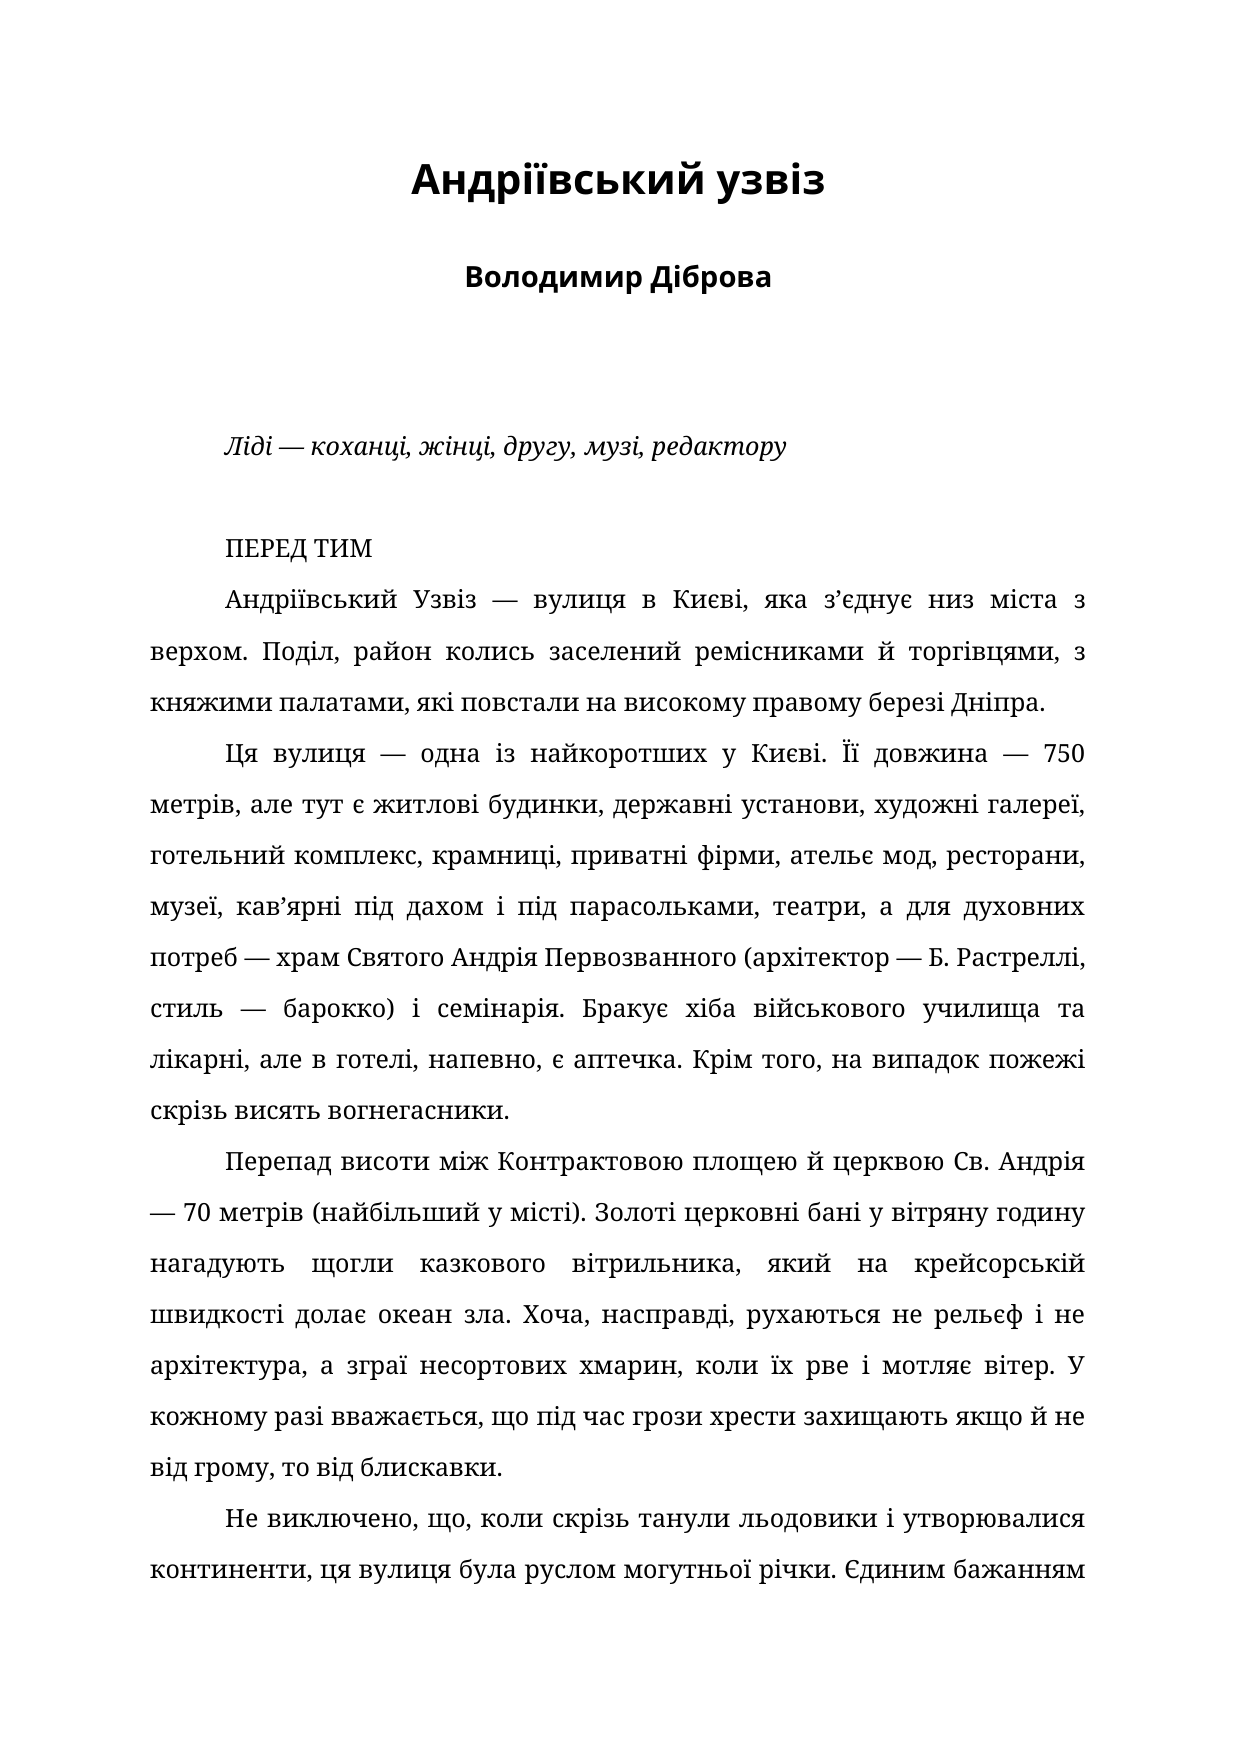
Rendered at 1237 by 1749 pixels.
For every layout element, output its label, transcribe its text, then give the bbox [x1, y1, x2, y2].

text Андріївський Узвіз — вулиця в Києві, яка з’єднує низ міста з верхом. Поділ, район колись заселений ремісниками й торгівцями, з княжими палатами, які повстали на високому правому березі Дніпра. [150, 582, 1086, 718]
text Ліді — коханці, жінці, другу, музі, редактору [150, 429, 1086, 463]
text Ця вулиця — одна із найкоротших у Києві. Її довжина — 750 метрів, але тут є житлові будинки, державні установи, художні галереї, готельний комплекс, крамниці, приватні фірми, ательє мод, ресторани, музеї, кав’ярні під дахом і під парасольками, театри, а для духовних потреб — храм Святого Андрія Первозванного (архітектор — Б. Растреллі, стиль — барокко) і семінарія. Бракує хіба військового училища та лікарні, але в готелі, напевно, є аптечка. Крім того, на випадок пожежі скрізь висять вогнегасники. [150, 735, 1086, 1127]
text Володимир Діброва [150, 256, 1086, 296]
text Андріївський узвіз [150, 150, 1086, 207]
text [150, 1501, 1086, 1586]
text ПЕРЕД ТИМ [150, 531, 1086, 565]
text Перепад висоти між Контрактовою площею й церквою Св. Андрія — 70 метрів (найбільший у місті). Золоті церковні бані у вітряну годину нагадують щогли казкового вітрильника, який на крейсорській швидкості долає океан зла. Хоча, насправді, рухаються не рельєф і не архітектура, а зграї несортових хмарин, коли їх рве і мотляє вітер. У кожному разі вважається, що під час грози хрести захищають якщо й не від грому, то від блискавки. [150, 1143, 1086, 1484]
